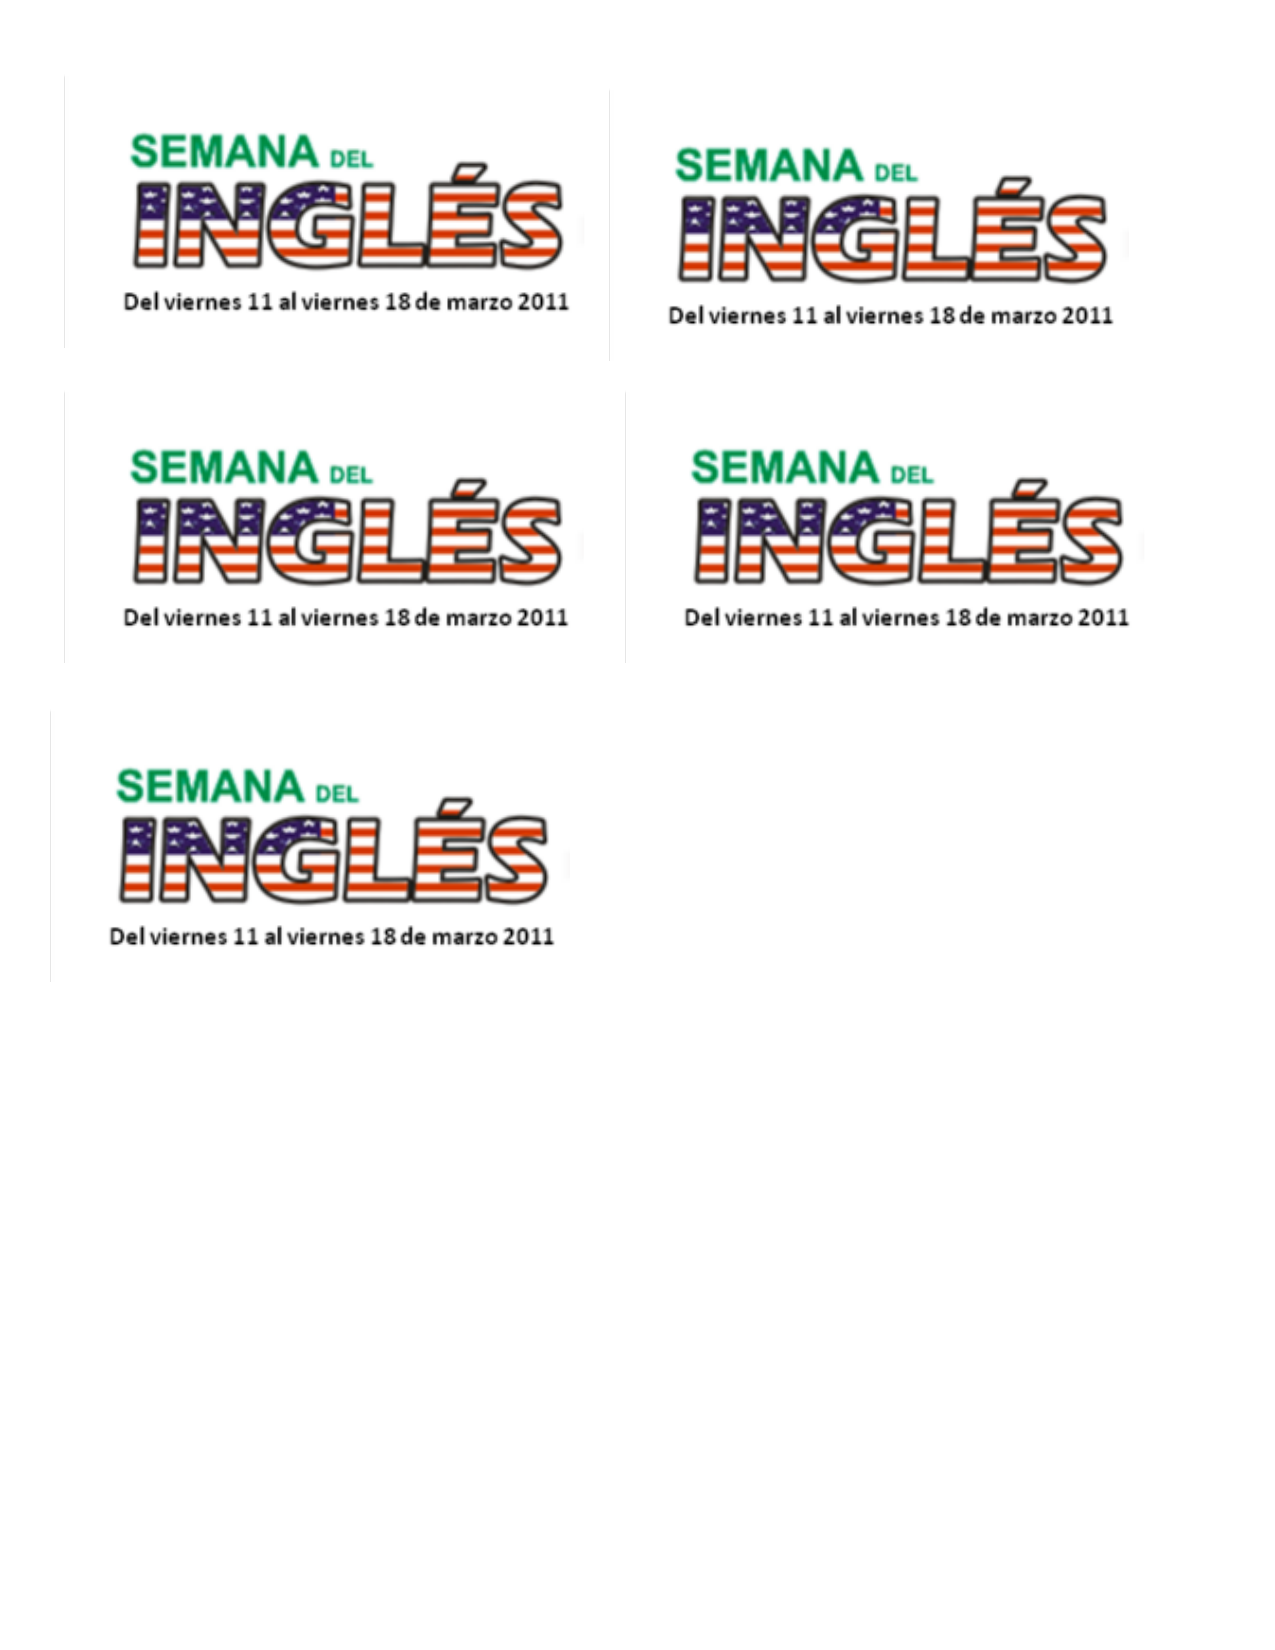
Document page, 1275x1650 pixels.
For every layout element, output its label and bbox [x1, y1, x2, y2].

picture [50, 709, 570, 982]
picture [624, 389, 1145, 663]
picture [63, 389, 584, 663]
picture [608, 87, 1129, 361]
picture [63, 74, 585, 348]
